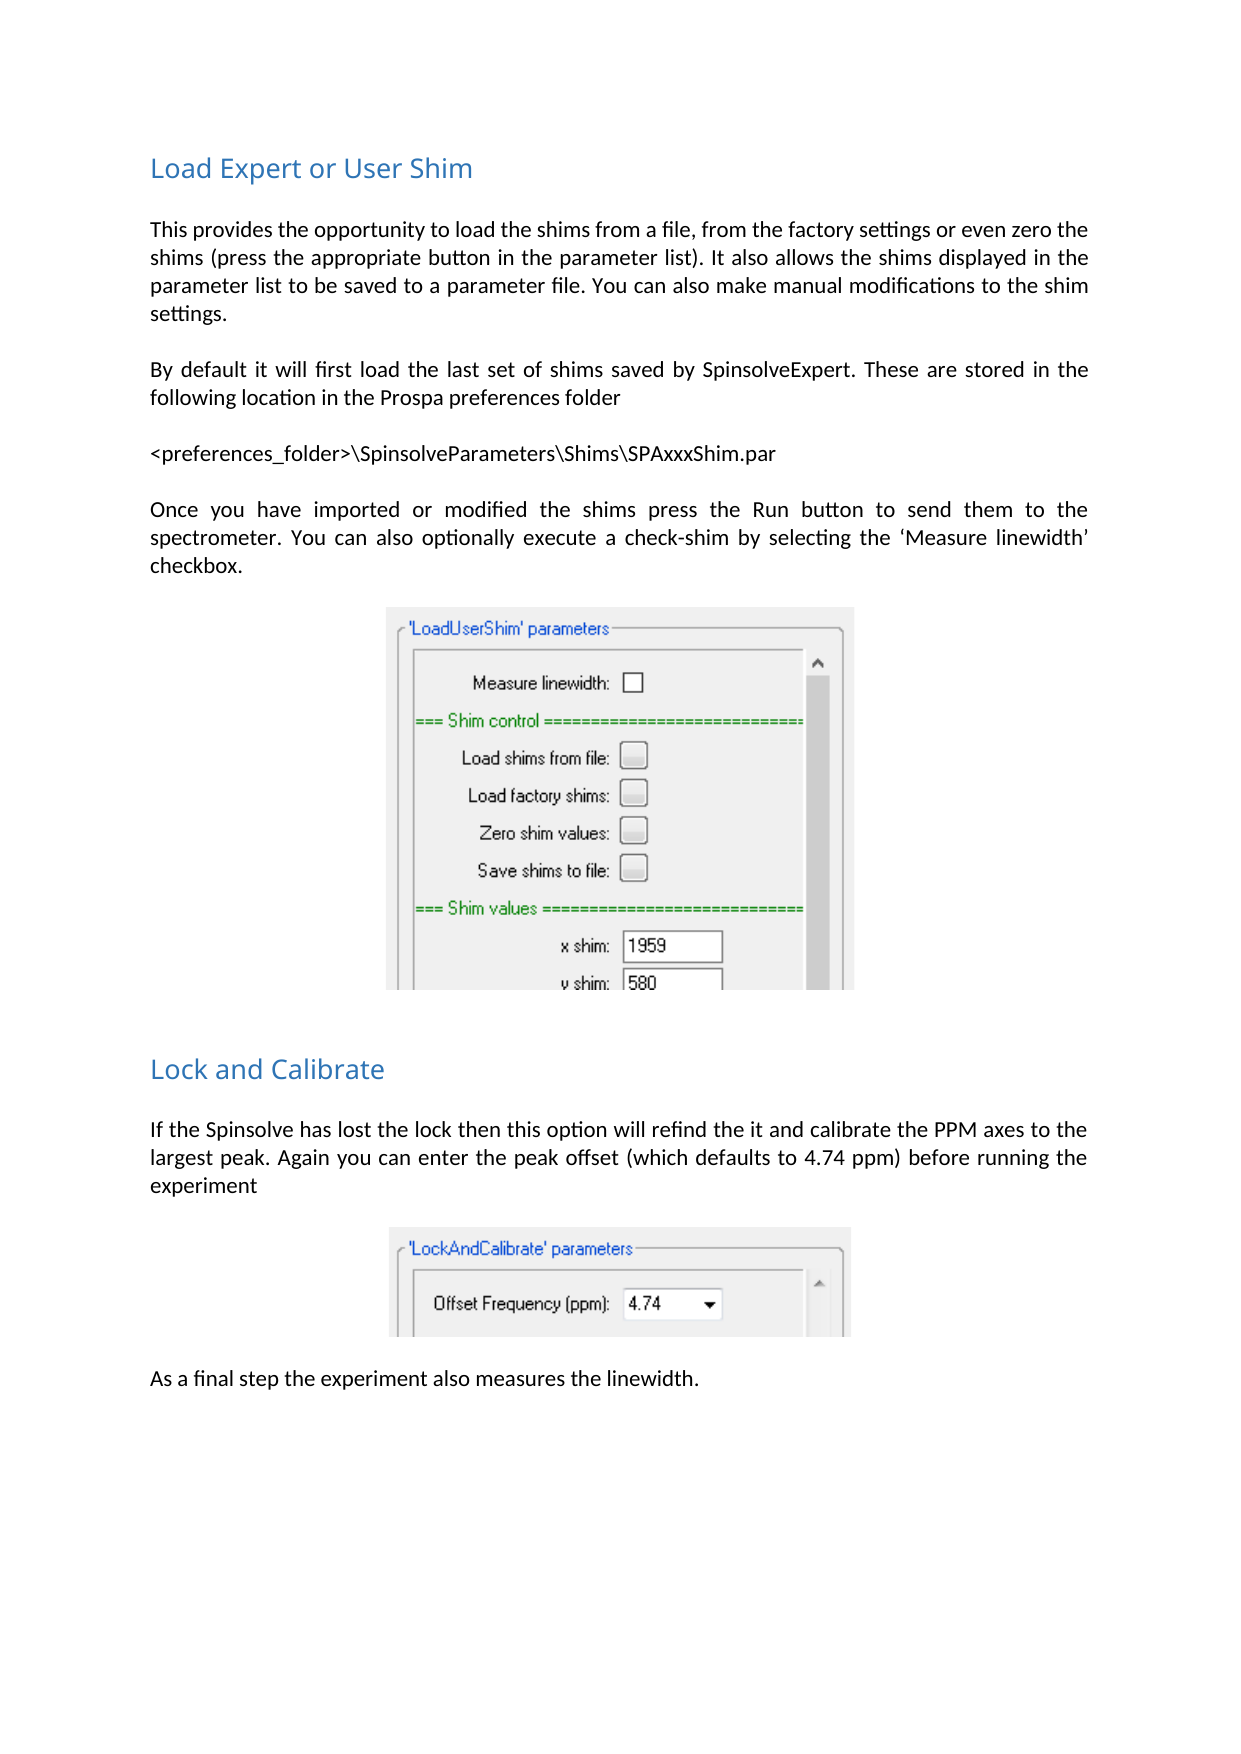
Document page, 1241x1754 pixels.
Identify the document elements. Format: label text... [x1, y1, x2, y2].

text If the Spinsolve has lost the lock then this option will refind the it and calibrate the PPM axes to the largest peak. Again you can enter the peak offset (which defaults to 4.74 ppm) before running the experiment [150, 1115, 1090, 1199]
picture [385, 607, 855, 990]
text By default it will first load the last set of shims saved by SpinsolveExpert. These are stored in the following location in the Prospa preferences folder [150, 355, 1090, 411]
picture [388, 1227, 852, 1337]
subtitle Load Expert or User Shim [150, 150, 1090, 187]
subtitle Lock and Calibrate [150, 1050, 1090, 1087]
text As a final step the experiment also measures the linewidth. [150, 1364, 1090, 1393]
text This provides the opportunity to load the shims from a file, from the factory settings or even zero the shims (press the appropriate button in the parameter list). It also allows the shims displayed in the parameter list to be saved to a parameter file. You can also make manual modifications to the shim settings. [150, 215, 1090, 327]
text <preferences_folder>\SpinsolveParameters\Shims\SPAxxxShim.par [150, 439, 1090, 467]
text Once you have imported or modified the shims press the Run button to send them to the spectrometer. You can also optionally execute a check-shim by selecting the ‘Measure linewidth’ checkbox. [150, 495, 1090, 579]
